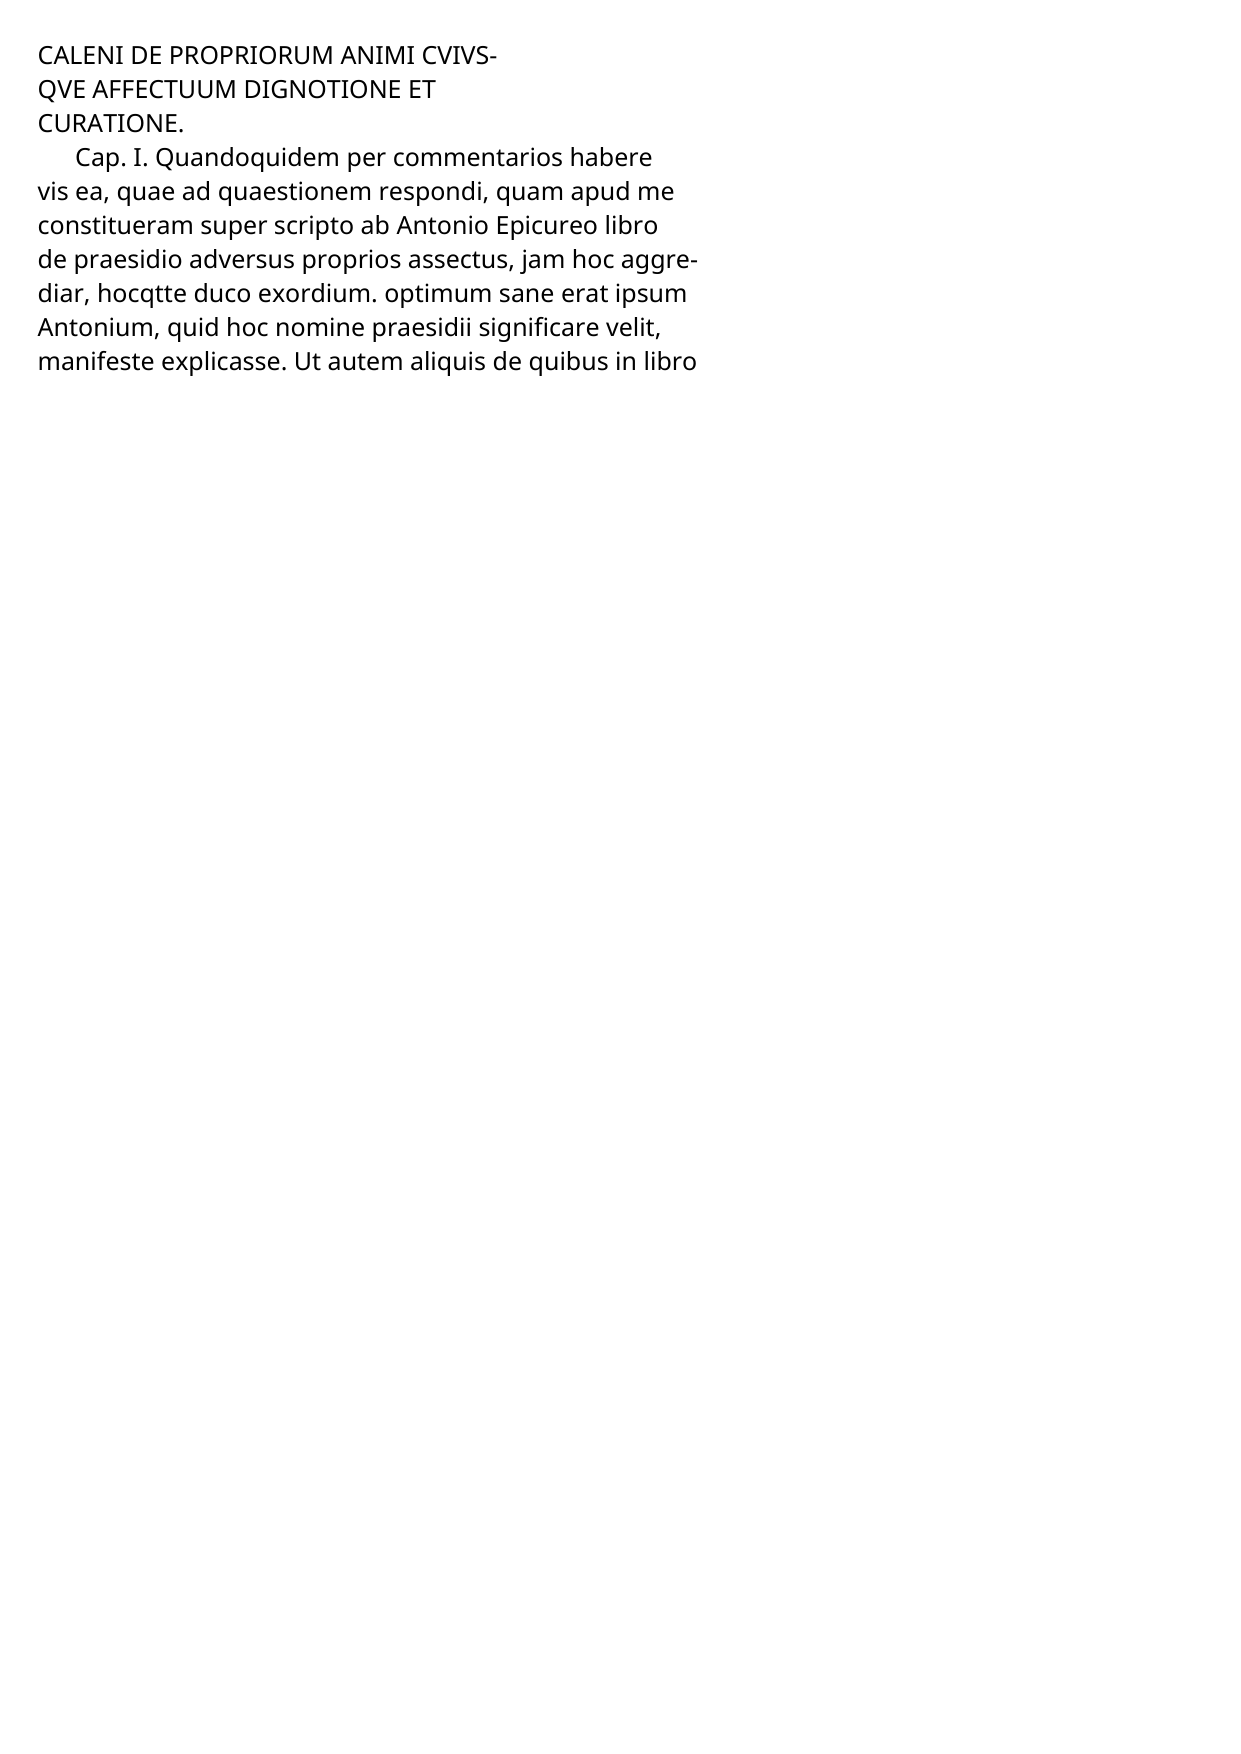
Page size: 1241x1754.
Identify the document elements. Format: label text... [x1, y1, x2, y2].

text CALENI DE PROPRIORUM ANIMI CVIVS- QVE AFFECTUUM DIGNOTIONE ET CURATIONE. [37, 37, 1203, 140]
text Cap. I. Quandoquidem per commentarios habere vis ea, quae ad quaestionem respondi, quam apud me constitueram super scripto ab Antonio Epicureo libro de praesidio adversus proprios assectus, jam hoc aggre- diar, hocqtte duco exordium. optimum sane erat ipsum Antonium, quid hoc nomine praesidii significare velit, manifeste explicasse. Ut autem aliquis de quibus in libro [37, 140, 1203, 378]
